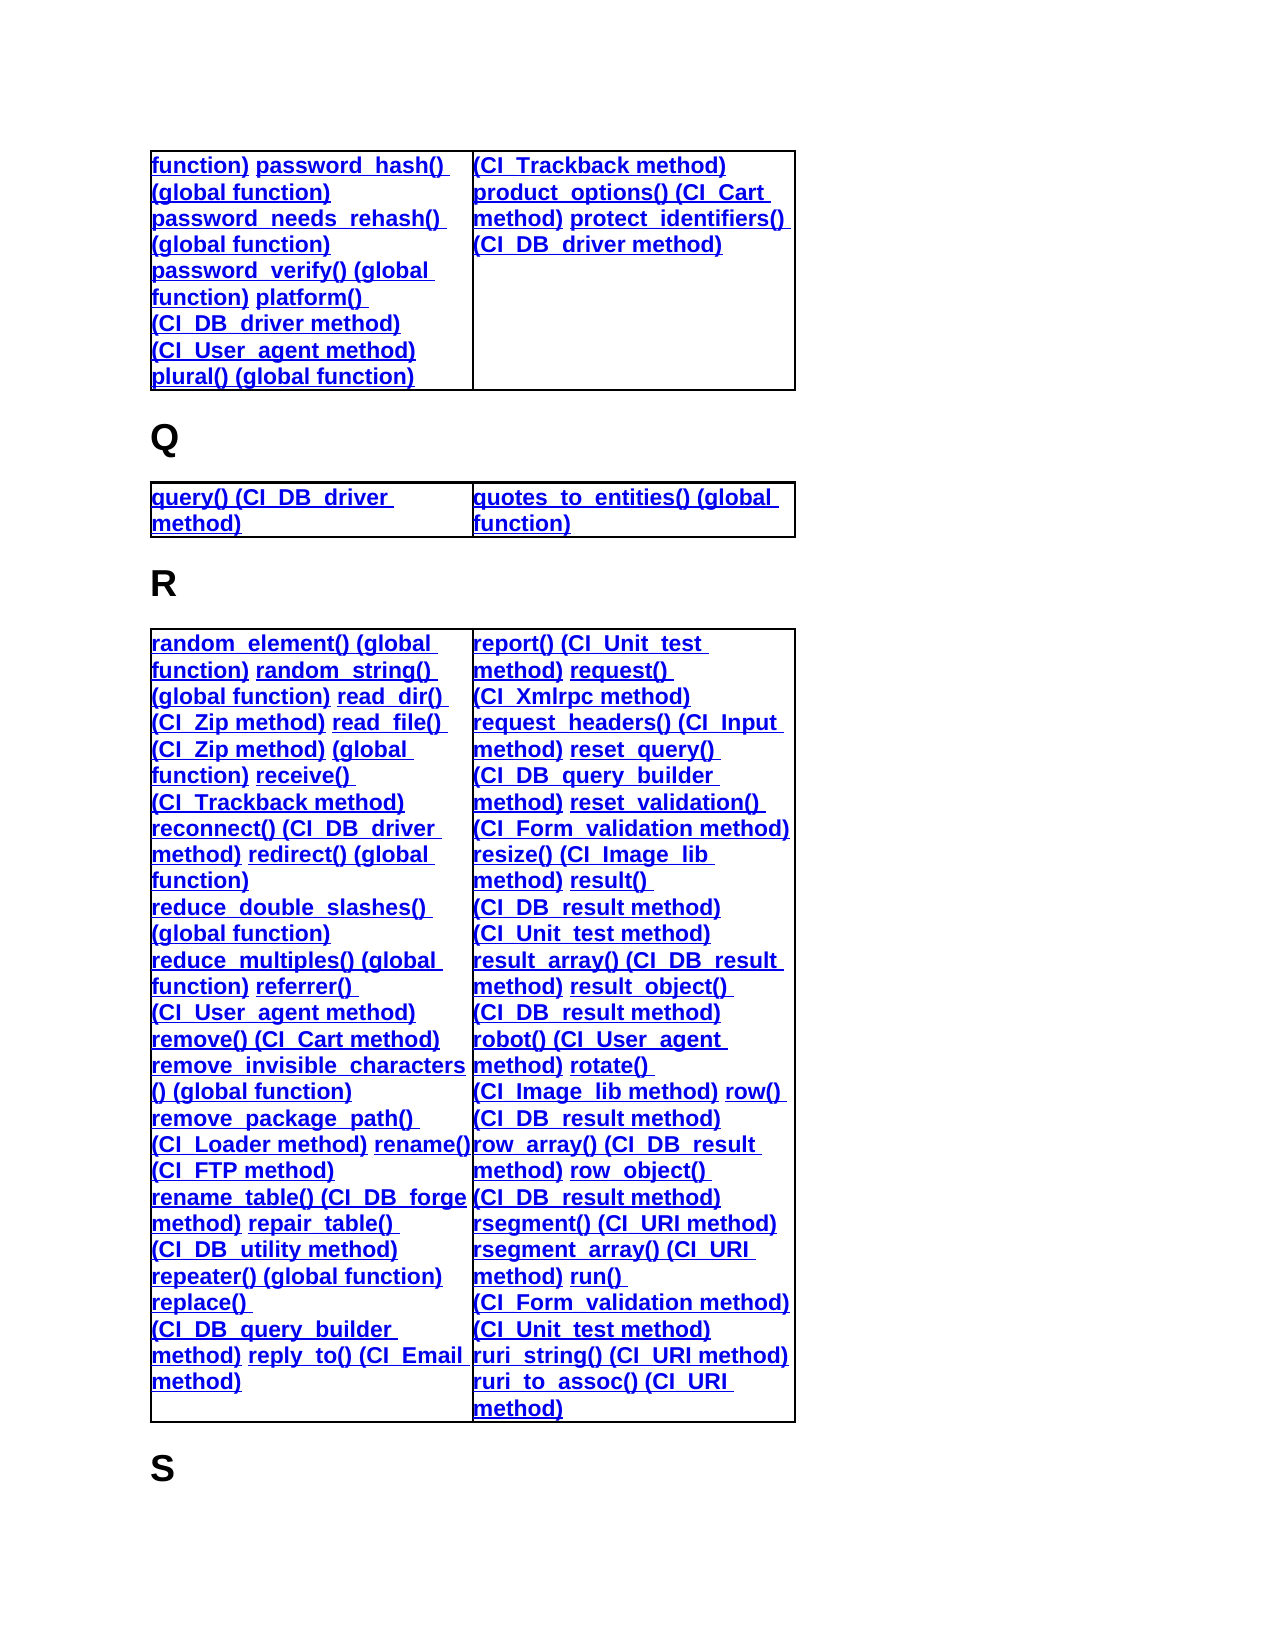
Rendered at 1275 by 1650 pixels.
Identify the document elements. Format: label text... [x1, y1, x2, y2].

table_header query() (CI_DB_driver method) [152, 484, 472, 536]
subtitle Q [150, 415, 1125, 458]
subtitle R [150, 562, 1125, 605]
subtitle S [150, 1446, 1125, 1489]
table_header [152, 152, 472, 389]
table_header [474, 152, 794, 389]
table_header report() (CI_Unit_test method) request() (CI_Xmlrpc method) request_headers() (CI_Input method) reset_query() (CI_DB_query_builder method) reset_validation() (CI_Form_validation method) resize() (CI_Image_lib method) result() (CI_DB_result method) (CI_Unit_test method) result_array() (CI_DB_result method) result_object() (CI_DB_result method) robot() (CI_User_agent method) rotate() (CI_Image_lib method) row() (CI_DB_result method) row_array() (CI_DB_result method) row_object() (CI_DB_result method) rsegment() (CI_URI method) rsegment_array() (CI_URI method) run() (CI_Form_validation method) (CI_Unit_test method) ruri_string() (CI_URI method) ruri_to_assoc() (CI_URI method) [474, 630, 794, 1421]
table_header quotes_to_entities() (global function) [474, 484, 794, 536]
table_header random_element() (global function) random_string() (global function) read_dir() (CI_Zip method) read_file() (CI_Zip method) (global function) receive() (CI_Trackback method) reconnect() (CI_DB_driver method) redirect() (global function) reduce_double_slashes() (global function) reduce_multiples() (global function) referrer() (CI_User_agent method) remove() (CI_Cart method) remove_invisible_characters() (global function) remove_package_path() (CI_Loader method) rename() (CI_FTP method) rename_table() (CI_DB_forge method) repair_table() (CI_DB_utility method) repeater() (global function) replace() (CI_DB_query_builder method) reply_to() (CI_Email method) [152, 630, 472, 1421]
